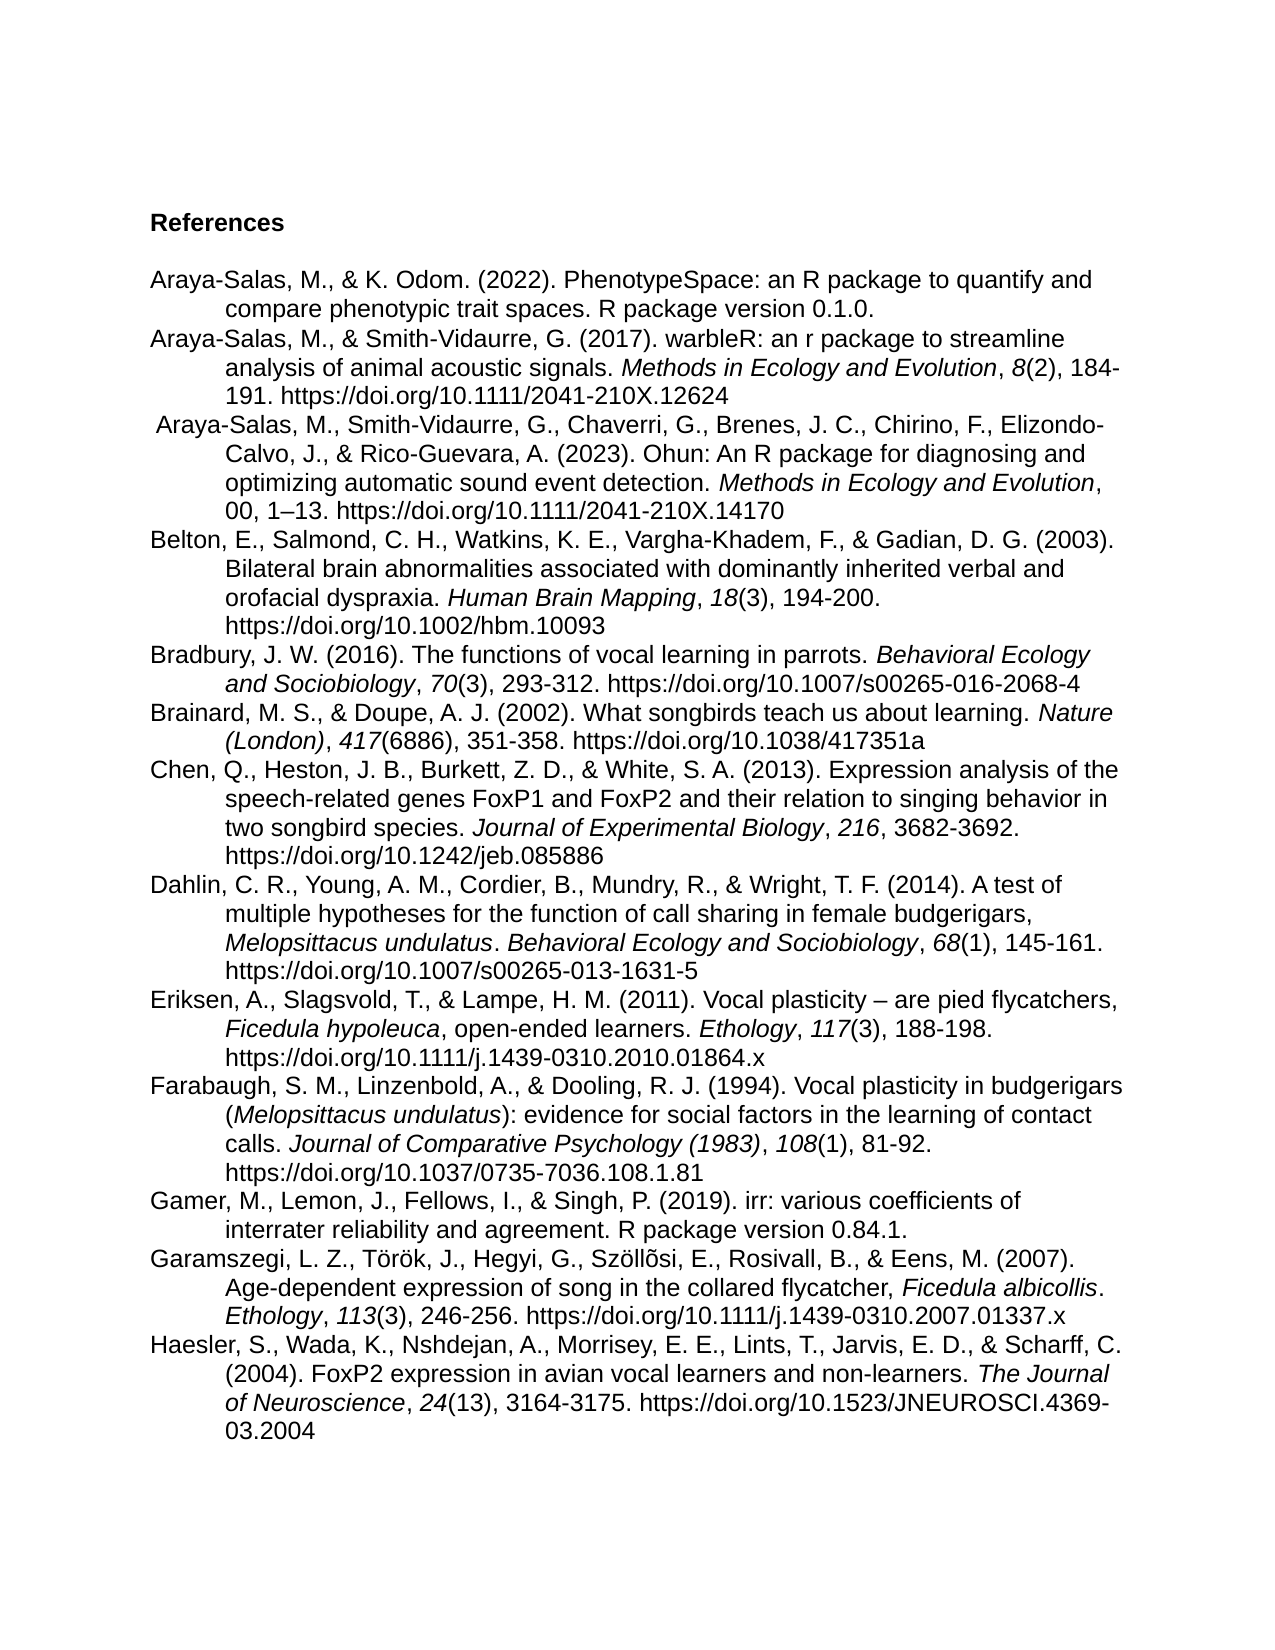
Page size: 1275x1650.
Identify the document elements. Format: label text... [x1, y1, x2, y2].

text Bradbury, J. W. (2016). The functions of vocal learning in parrots. Behavioral Ecology and Sociobiology, 70(3), 293-312. https://doi.org/10.1007/s00265-016-2068-4 [150, 640, 1125, 698]
text Farabaugh, S. M., Linzenbold, A., & Dooling, R. J. (1994). Vocal plasticity in budgerigars (Melopsittacus undulatus): evidence for social factors in the learning of contact calls. Journal of Comparative Psychology (1983), 108(1), 81-92. https://doi.org/10.1037/0735-7036.108.1.81 [150, 1071, 1125, 1186]
text Araya‐Salas, M., & Smith‐Vidaurre, G. (2017). warbleR: an r package to streamline analysis of animal acoustic signals. Methods in Ecology and Evolution, 8(2), 184-191. https://doi.org/10.1111/2041-210X.12624 [150, 322, 1125, 410]
text Araya-Salas, M., & K. Odom. (2022). PhenotypeSpace: an R package to quantify and compare phenotypic trait spaces. R package version 0.1.0. [150, 265, 1125, 322]
text Eriksen, A., Slagsvold, T., & Lampe, H. M. (2011). Vocal plasticity – are pied flycatchers, Ficedula hypoleuca, open-ended learners. Ethology, 117(3), 188-198. https://doi.org/10.1111/j.1439-0310.2010.01864.x [150, 985, 1125, 1071]
text Garamszegi, L. Z., Török, J., Hegyi, G., Szöllõsi, E., Rosivall, B., & Eens, M. (2007). Age-dependent expression of song in the collared flycatcher, Ficedula albicollis. Ethology, 113(3), 246-256. https://doi.org/10.1111/j.1439-0310.2007.01337.x [150, 1244, 1125, 1330]
text Araya-Salas, M., Smith-Vidaurre, G., Chaverri, G., Brenes, J. C., Chirino, F., Elizondo-Calvo, J., & Rico-Guevara, A. (2023). Ohun: An R package for diagnosing and optimizing automatic sound event detection. Methods in Ecology and Evolution, 00, 1–13. https://doi.org/10.1111/2041-210X.14170 [150, 410, 1125, 525]
text Gamer, M., Lemon, J., Fellows, I., & Singh, P. (2019). irr: various coefficients of interrater reliability and agreement. R package version 0.84.1. [150, 1186, 1125, 1244]
text Chen, Q., Heston, J. B., Burkett, Z. D., & White, S. A. (2013). Expression analysis of the speech-related genes FoxP1 and FoxP2 and their relation to singing behavior in two songbird species. Journal of Experimental Biology, 216, 3682-3692. https://doi.org/10.1242/jeb.085886 [150, 755, 1125, 870]
text Belton, E., Salmond, C. H., Watkins, K. E., Vargha-Khadem, F., & Gadian, D. G. (2003). Bilateral brain abnormalities associated with dominantly inherited verbal and orofacial dyspraxia. Human Brain Mapping, 18(3), 194-200. https://doi.org/10.1002/hbm.10093 [150, 525, 1125, 640]
text Brainard, M. S., & Doupe, A. J. (2002). What songbirds teach us about learning. Nature (London), 417(6886), 351-358. https://doi.org/10.1038/417351a [150, 698, 1125, 755]
text References [150, 207, 1125, 236]
text Dahlin, C. R., Young, A. M., Cordier, B., Mundry, R., & Wright, T. F. (2014). A test of multiple hypotheses for the function of call sharing in female budgerigars, Melopsittacus undulatus. Behavioral Ecology and Sociobiology, 68(1), 145-161. https://doi.org/10.1007/s00265-013-1631-5 [150, 870, 1125, 985]
text Haesler, S., Wada, K., Nshdejan, A., Morrisey, E. E., Lints, T., Jarvis, E. D., & Scharff, C. (2004). FoxP2 expression in avian vocal learners and non-learners. The Journal of Neuroscience, 24(13), 3164-3175. https://doi.org/10.1523/JNEUROSCI.4369-03.2004 [150, 1330, 1125, 1445]
